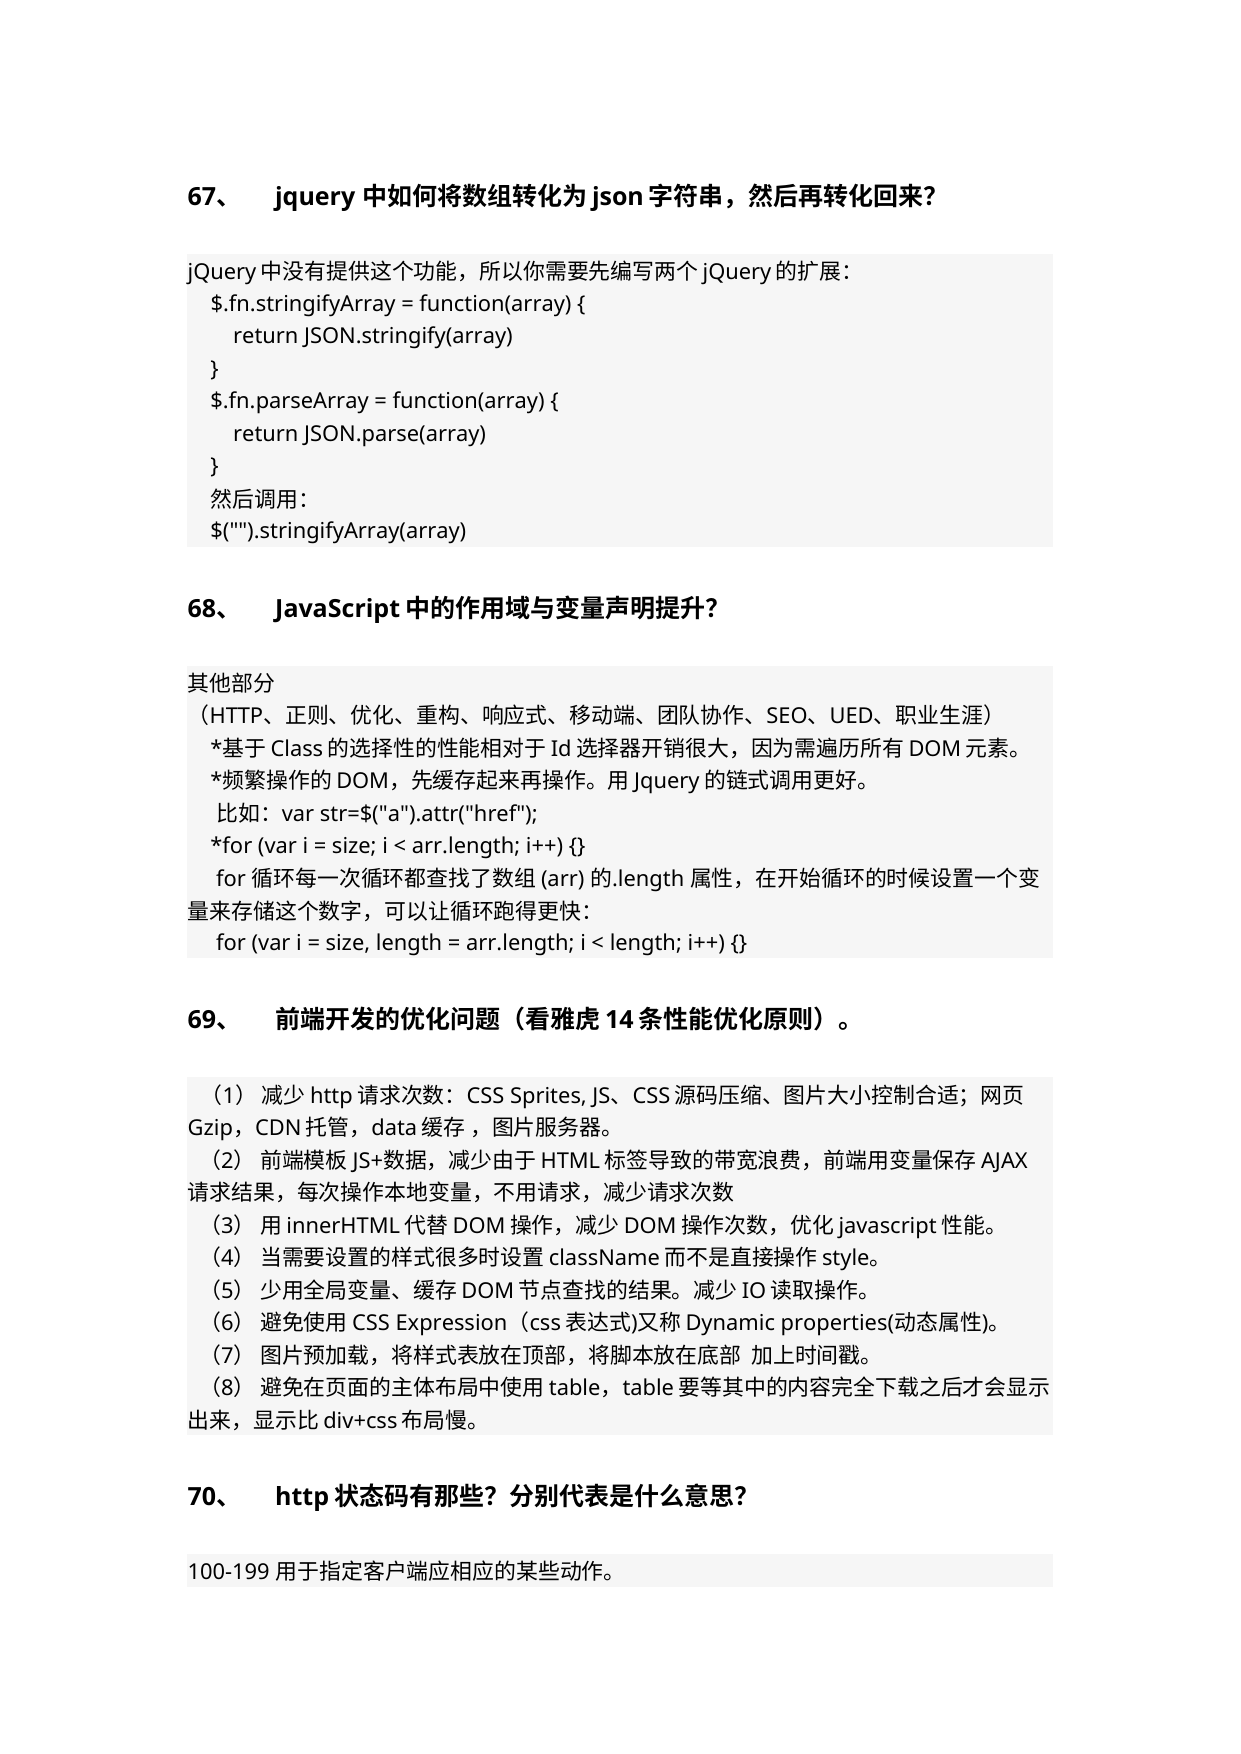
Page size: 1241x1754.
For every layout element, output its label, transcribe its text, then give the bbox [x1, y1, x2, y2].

subtitle 前端开发的优化问题（看雅虎14条性能优化原则）。 [187, 985, 1053, 1050]
text } [187, 352, 1053, 384]
text （HTTP、正则、优化、重构、响应式、移动端、团队协作、SEO、UED、职业生涯） [187, 698, 1053, 731]
text 其他部分 [187, 666, 1053, 698]
text （7） 图片预加载，将样式表放在顶部，将脚本放在底部 加上时间戳。 [187, 1337, 1053, 1370]
text 100-199 用于指定客户端应相应的某些动作。 [187, 1554, 1053, 1587]
text （8） 避免在页面的主体布局中使用table，table要等其中的内容完全下载之后才会显示出来，显示比div+css布局慢。 [187, 1370, 1053, 1435]
subtitle http状态码有那些？分别代表是什么意思？ [187, 1462, 1053, 1527]
text （4） 当需要设置的样式很多时设置className而不是直接操作style。 [187, 1240, 1053, 1272]
text jQuery中没有提供这个功能，所以你需要先编写两个jQuery的扩展： [187, 254, 1053, 287]
text *for (var i = size; i < arr.length; i++) {} [187, 828, 1053, 861]
text （3） 用innerHTML代替DOM操作，减少DOM操作次数，优化javascript性能。 [187, 1207, 1053, 1240]
text $.fn.parseArray = function(array) { [187, 384, 1053, 417]
subtitle JavaScript中的作用域与变量声明提升？ [187, 574, 1053, 639]
subtitle jquery 中如何将数组转化为json字符串，然后再转化回来？ [187, 162, 1053, 227]
text 然后调用： [187, 482, 1053, 514]
text （5） 少用全局变量、缓存DOM节点查找的结果。减少IO读取操作。 [187, 1272, 1053, 1305]
text return JSON.stringify(array) [187, 319, 1053, 352]
text 比如：var str=$("a").attr("href"); [187, 796, 1053, 828]
text for (var i = size, length = arr.length; i < length; i++) {} [187, 926, 1053, 958]
text $("").stringifyArray(array) [187, 514, 1053, 547]
text return JSON.parse(array) [187, 417, 1053, 449]
text $.fn.stringifyArray = function(array) { [187, 287, 1053, 319]
text *基于Class的选择性的性能相对于Id选择器开销很大，因为需遍历所有DOM元素。 [187, 731, 1053, 763]
text （2） 前端模板 JS+数据，减少由于HTML标签导致的带宽浪费，前端用变量保存AJAX请求结果，每次操作本地变量，不用请求，减少请求次数 [187, 1142, 1053, 1207]
text for 循环每一次循环都查找了数组 (arr) 的.length 属性，在开始循环的时候设置一个变量来存储这个数字，可以让循环跑得更快： [187, 861, 1053, 926]
text （6） 避免使用CSS Expression（css表达式)又称Dynamic properties(动态属性)。 [187, 1305, 1053, 1337]
text *频繁操作的DOM，先缓存起来再操作。用Jquery的链式调用更好。 [187, 763, 1053, 796]
text } [187, 449, 1053, 482]
text （1） 减少http请求次数：CSS Sprites, JS、CSS源码压缩、图片大小控制合适；网页Gzip，CDN托管，data缓存 ，图片服务器。 [187, 1077, 1053, 1142]
